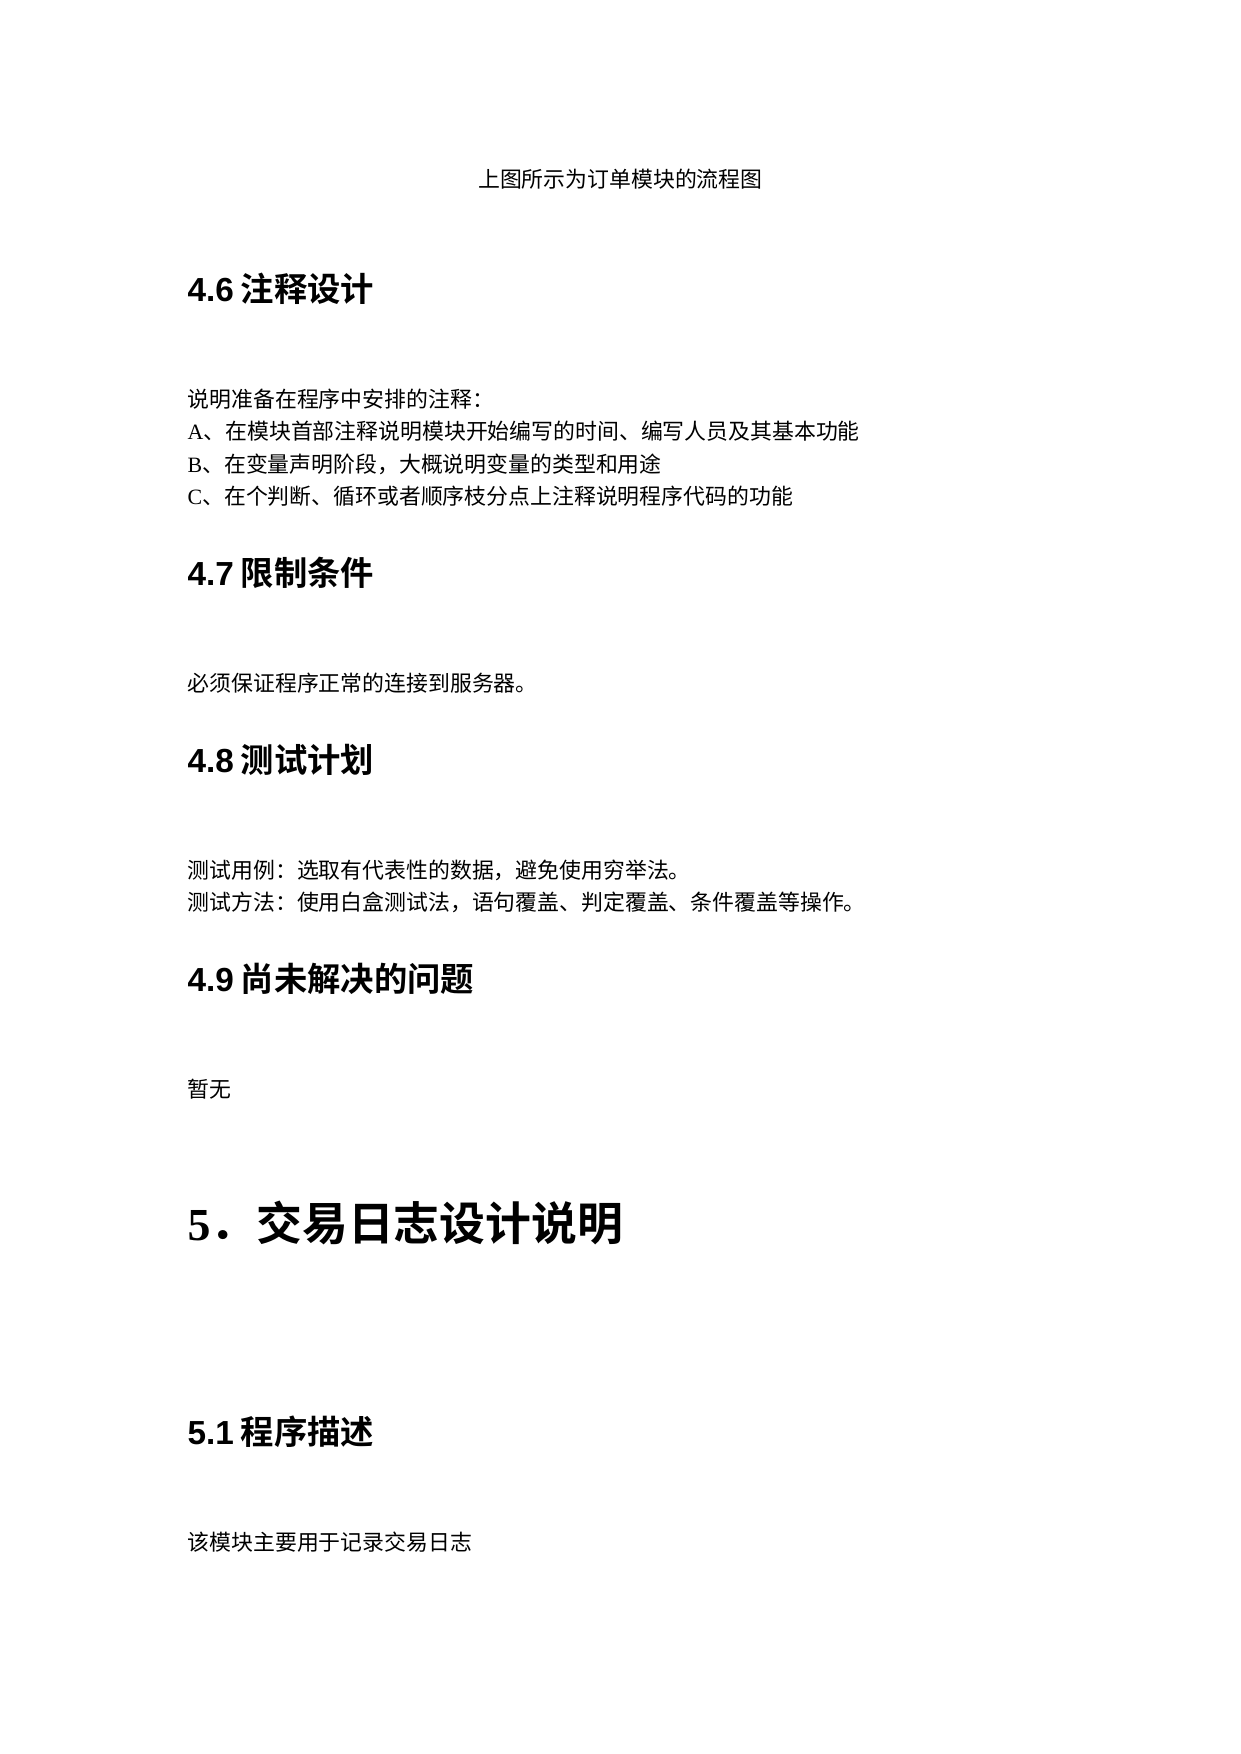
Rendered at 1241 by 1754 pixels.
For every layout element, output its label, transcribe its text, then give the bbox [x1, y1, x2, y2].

text A、在模块首部注释说明模块开始编写的时间、编写人员及其基本功能 [187, 414, 1053, 446]
text 暂无 [187, 1072, 1053, 1104]
subtitle 4.6注释设计 [187, 254, 1053, 319]
text 测试用例：选取有代表性的数据，避免使用穷举法。 [187, 852, 1053, 885]
text 必须保证程序正常的连接到服务器。 [187, 666, 1053, 698]
subtitle 5．交易日志设计说明 [187, 1172, 1053, 1269]
subtitle 5.1程序描述 [187, 1397, 1053, 1462]
subtitle 4.7限制条件 [187, 538, 1053, 603]
text 上图所示为订单模块的流程图 [187, 162, 1053, 194]
text C、在个判断、循环或者顺序枝分点上注释说明程序代码的功能 [187, 479, 1053, 511]
text B、在变量声明阶段，大概说明变量的类型和用途 [187, 446, 1053, 479]
text 测试方法：使用白盒测试法，语句覆盖、判定覆盖、条件覆盖等操作。 [187, 885, 1053, 917]
text 该模块主要用于记录交易日志 [187, 1524, 1053, 1557]
text 说明准备在程序中安排的注释： [187, 381, 1053, 414]
subtitle 4.8测试计划 [187, 725, 1053, 790]
subtitle 4.9尚未解决的问题 [187, 944, 1053, 1009]
